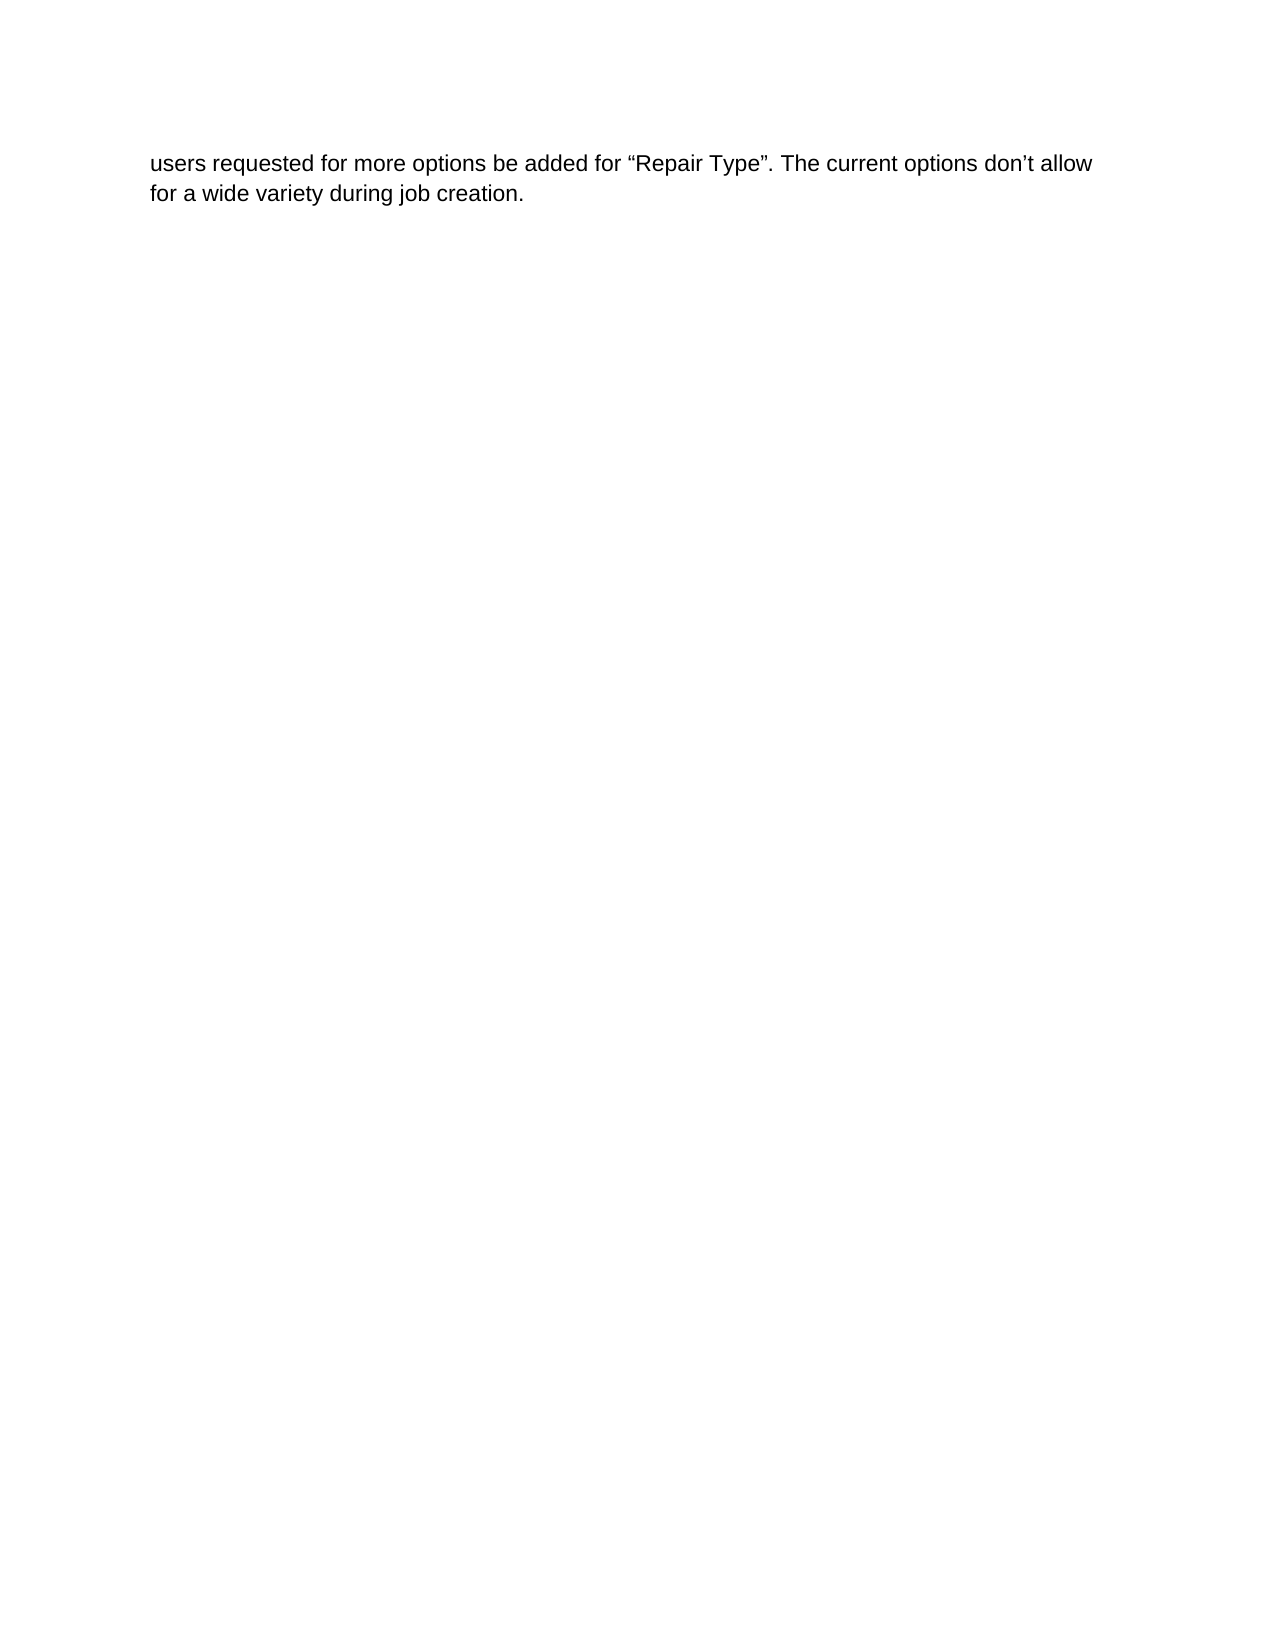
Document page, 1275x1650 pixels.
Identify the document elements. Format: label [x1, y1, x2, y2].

text [150, 150, 1125, 207]
